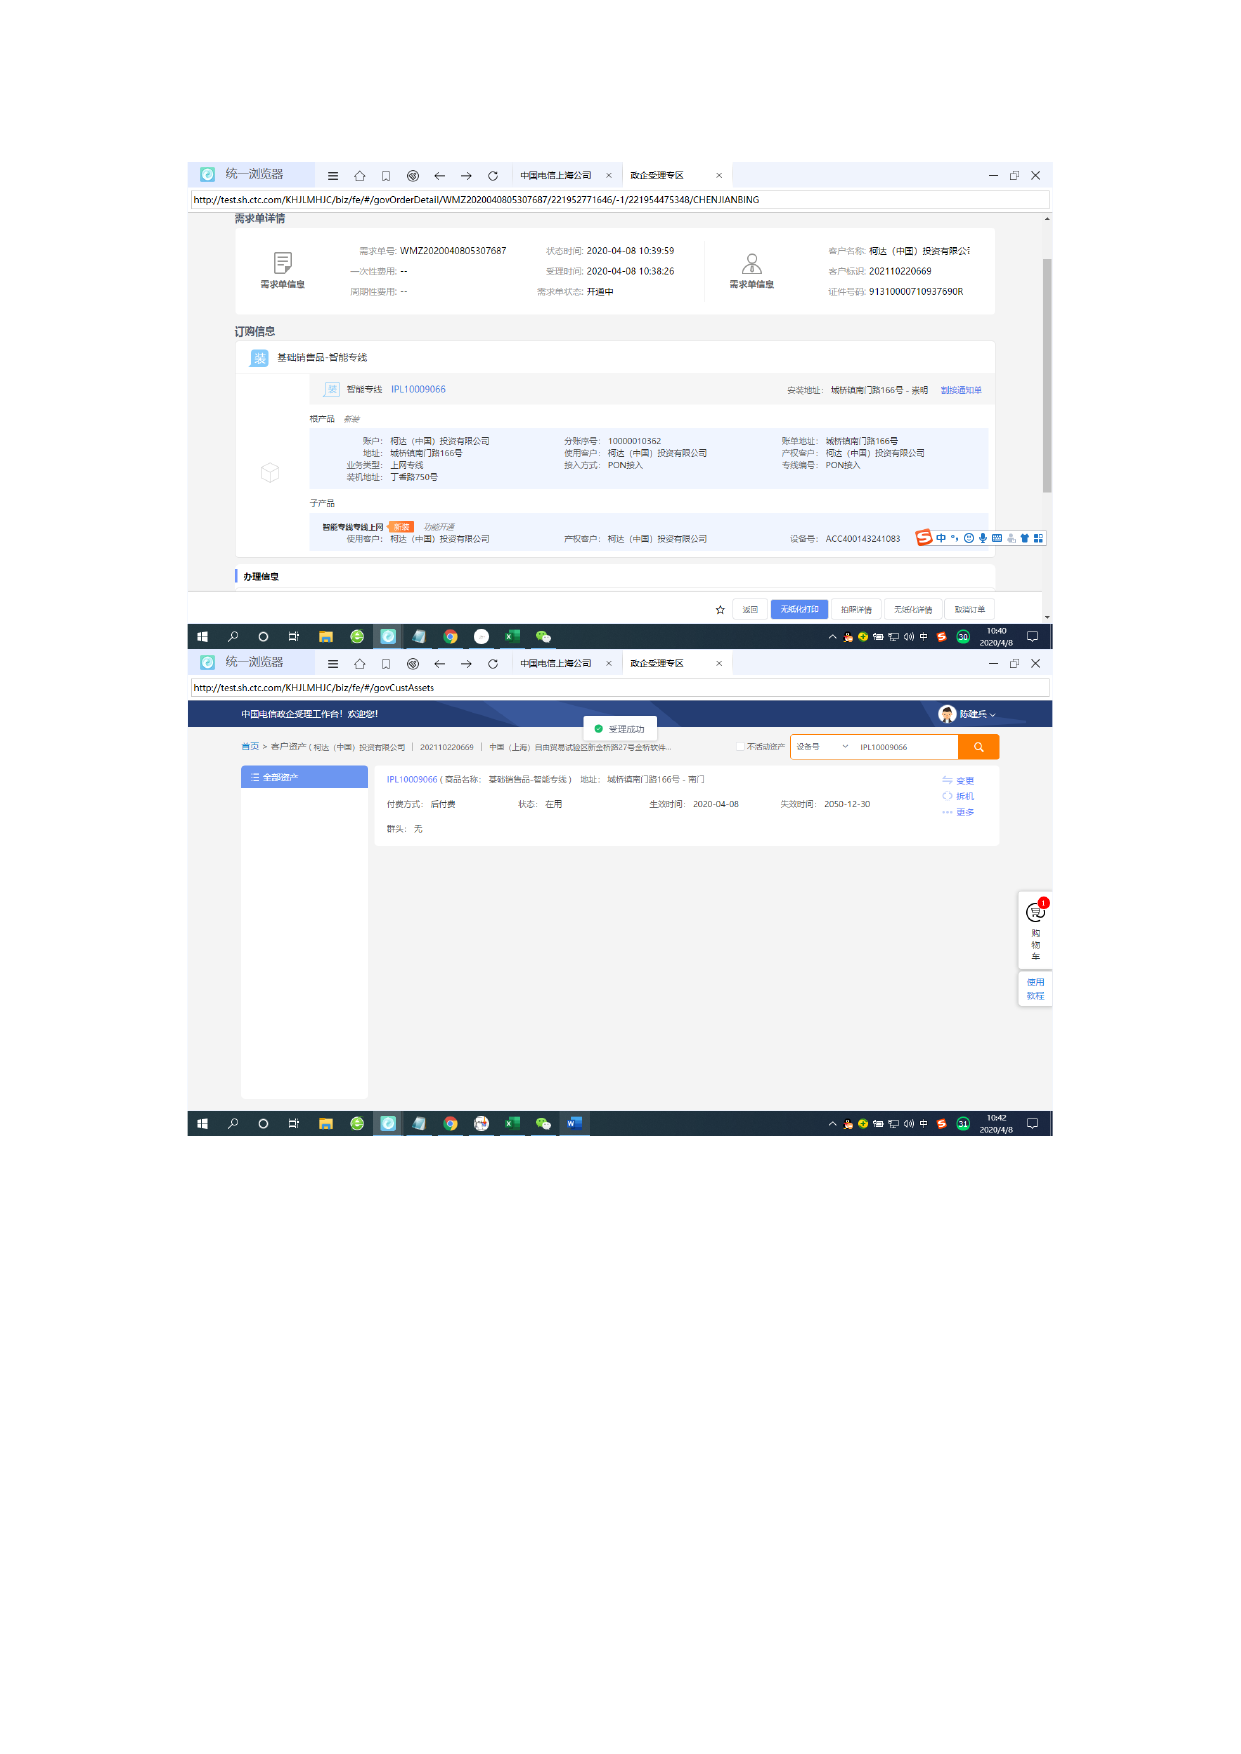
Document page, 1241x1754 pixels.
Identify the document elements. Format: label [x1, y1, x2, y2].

picture [187, 162, 1053, 1136]
